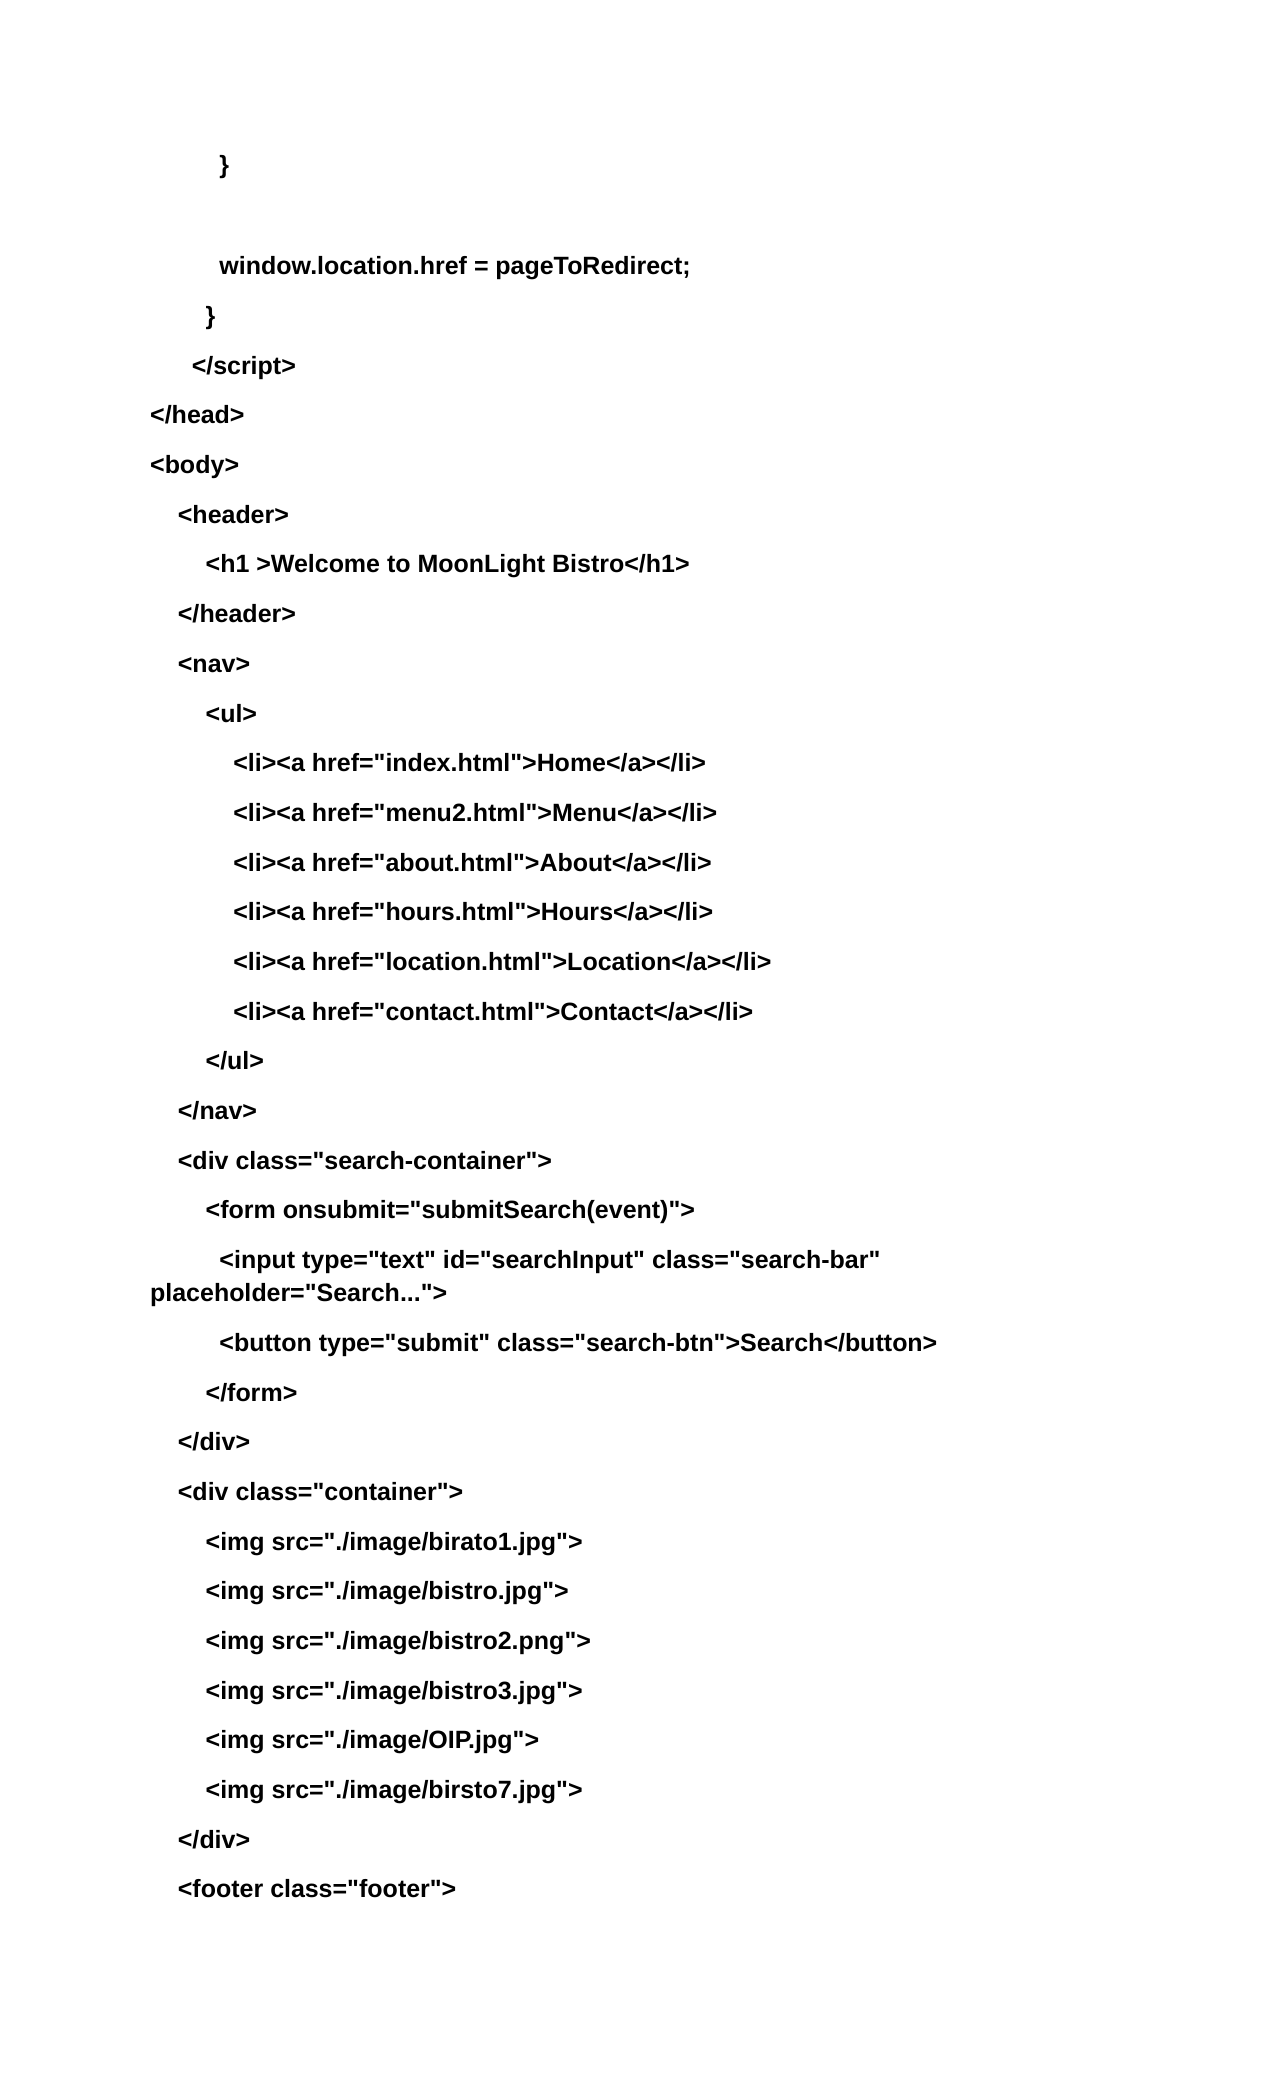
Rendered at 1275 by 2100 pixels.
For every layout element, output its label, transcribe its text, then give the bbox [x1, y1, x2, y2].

text </form> [150, 1377, 1125, 1406]
text <div class="search-container"> [150, 1146, 1125, 1174]
text <li><a href="hours.html">Hours</a></li> [150, 897, 1125, 926]
text <input type="text" id="searchInput" class="search-bar" placeholder="Search..."> [150, 1245, 1125, 1307]
text <li><a href="location.html">Location</a></li> [150, 947, 1125, 976]
text </div> [150, 1825, 1125, 1853]
text <img src="./image/birato1.jpg"> [150, 1527, 1125, 1555]
text } [150, 150, 1125, 179]
text </script> [150, 351, 1125, 379]
text </ul> [150, 1046, 1125, 1075]
text <img src="./image/birsto7.jpg"> [150, 1775, 1125, 1804]
text </header> [150, 599, 1125, 628]
text <button type="submit" class="search-btn">Search</button> [150, 1328, 1125, 1357]
text <li><a href="menu2.html">Menu</a></li> [150, 798, 1125, 827]
text </nav> [150, 1096, 1125, 1125]
text } [150, 301, 1125, 330]
text <header> [150, 500, 1125, 528]
text <img src="./image/bistro.jpg"> [150, 1576, 1125, 1605]
text <div class="container"> [150, 1477, 1125, 1506]
text <nav> [150, 649, 1125, 678]
text <img src="./image/bistro2.png"> [150, 1626, 1125, 1655]
text </div> [150, 1427, 1125, 1456]
text <ul> [150, 698, 1125, 727]
text <form onsubmit="submitSearch(event)"> [150, 1195, 1125, 1224]
text <img src="./image/OIP.jpg"> [150, 1725, 1125, 1754]
text <img src="./image/bistro3.jpg"> [150, 1676, 1125, 1704]
text <h1 >Welcome to MoonLight Bistro</h1> [150, 549, 1125, 578]
text </head> [150, 400, 1125, 429]
text <footer class="footer"> [150, 1874, 1125, 1903]
text window.location.href = pageToRedirect; [150, 251, 1125, 280]
text <li><a href="contact.html">Contact</a></li> [150, 997, 1125, 1025]
text <li><a href="about.html">About</a></li> [150, 848, 1125, 876]
text <li><a href="index.html">Home</a></li> [150, 748, 1125, 777]
text <body> [150, 450, 1125, 479]
